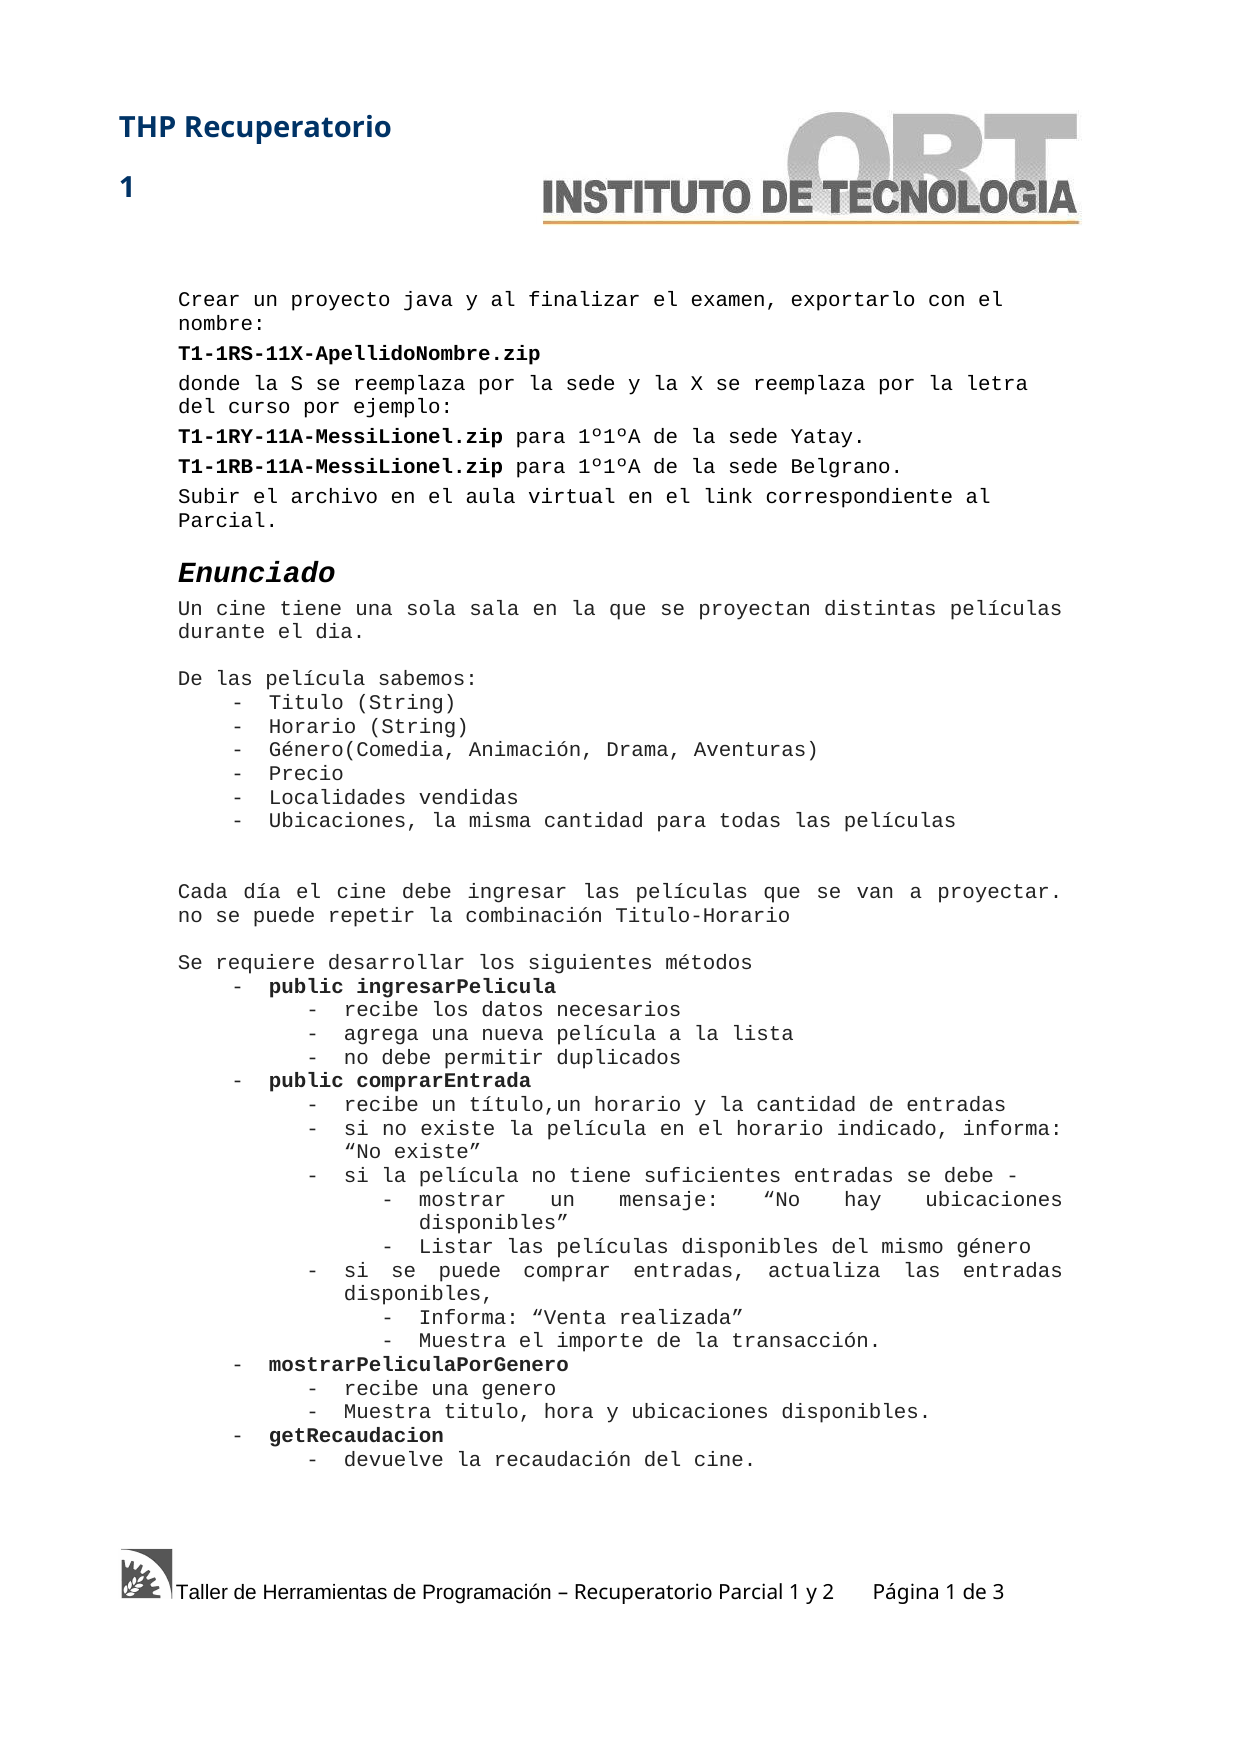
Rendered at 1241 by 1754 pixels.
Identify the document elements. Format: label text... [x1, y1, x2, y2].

list public comprarEntrada [231, 1070, 1063, 1094]
text T1-1RY-11A-MessiLionel.zip para 1º1ºA de la sede Yatay. [178, 426, 1063, 450]
text T1-1RB-11A-MessiLionel.zip para 1º1ºA de la sede Belgrano. [178, 456, 1063, 480]
list public ingresarPelicula [231, 976, 1063, 999]
list Titulo (String) [231, 692, 1063, 716]
picture [528, 110, 1084, 226]
list Muestra titulo, hora y ubicaciones disponibles. [306, 1401, 1063, 1425]
list Informa: “Venta realizada” [381, 1307, 1063, 1331]
text Subir el archivo en el aula virtual en el link correspondiente al Parcial. [178, 486, 1063, 533]
text Enunciado [178, 558, 1063, 591]
list no debe permitir duplicados [306, 1047, 1063, 1070]
text donde la S se reemplaza por la sede y la X se reemplaza por la letra del curso por ejemplo: [178, 373, 1063, 420]
text Cada día el cine debe ingresar las películas que se van a proyectar. no se puede repetir la combinación Titulo-Horario [178, 881, 1063, 928]
list si la película no tiene suficientes entradas se debe - [306, 1165, 1063, 1189]
list devuelve la recaudación del cine. [306, 1449, 1063, 1472]
list agrega una nueva película a la lista [306, 1023, 1063, 1047]
list getRecaudacion [231, 1425, 1063, 1449]
list Ubicaciones, la misma cantidad para todas las películas [231, 810, 1063, 834]
list Localidades vendidas [231, 787, 1063, 810]
list recibe un título,un horario y la cantidad de entradas [306, 1094, 1063, 1118]
picture [118, 1548, 176, 1599]
list mostrar un mensaje: “No hay ubicaciones disponibles” [381, 1189, 1063, 1236]
list Horario (String) [231, 716, 1063, 739]
text T1-1RS-11X-ApellidoNombre.zip [178, 343, 1063, 366]
text Se requiere desarrollar los siguientes métodos [178, 952, 1063, 976]
list recibe una genero [306, 1378, 1063, 1401]
list Muestra el importe de la transacción. [381, 1331, 1063, 1354]
list mostrarPeliculaPorGenero [231, 1354, 1063, 1378]
list Listar las películas disponibles del mismo género [381, 1236, 1063, 1259]
text De las película sabemos: [178, 668, 1063, 692]
text Crear un proyecto java y al finalizar el examen, exportarlo con el nombre: [178, 289, 1063, 336]
list recibe los datos necesarios [306, 999, 1063, 1023]
list Precio [231, 763, 1063, 787]
list si no existe la película en el horario indicado, informa: “No existe” [306, 1118, 1063, 1165]
list si se puede comprar entradas, actualiza las entradas disponibles, [306, 1259, 1063, 1307]
list Género(Comedia, Animación, Drama, Aventuras) [231, 739, 1063, 763]
text Un cine tiene una sola sala en la que se proyectan distintas películas durante el dia. [178, 597, 1063, 645]
